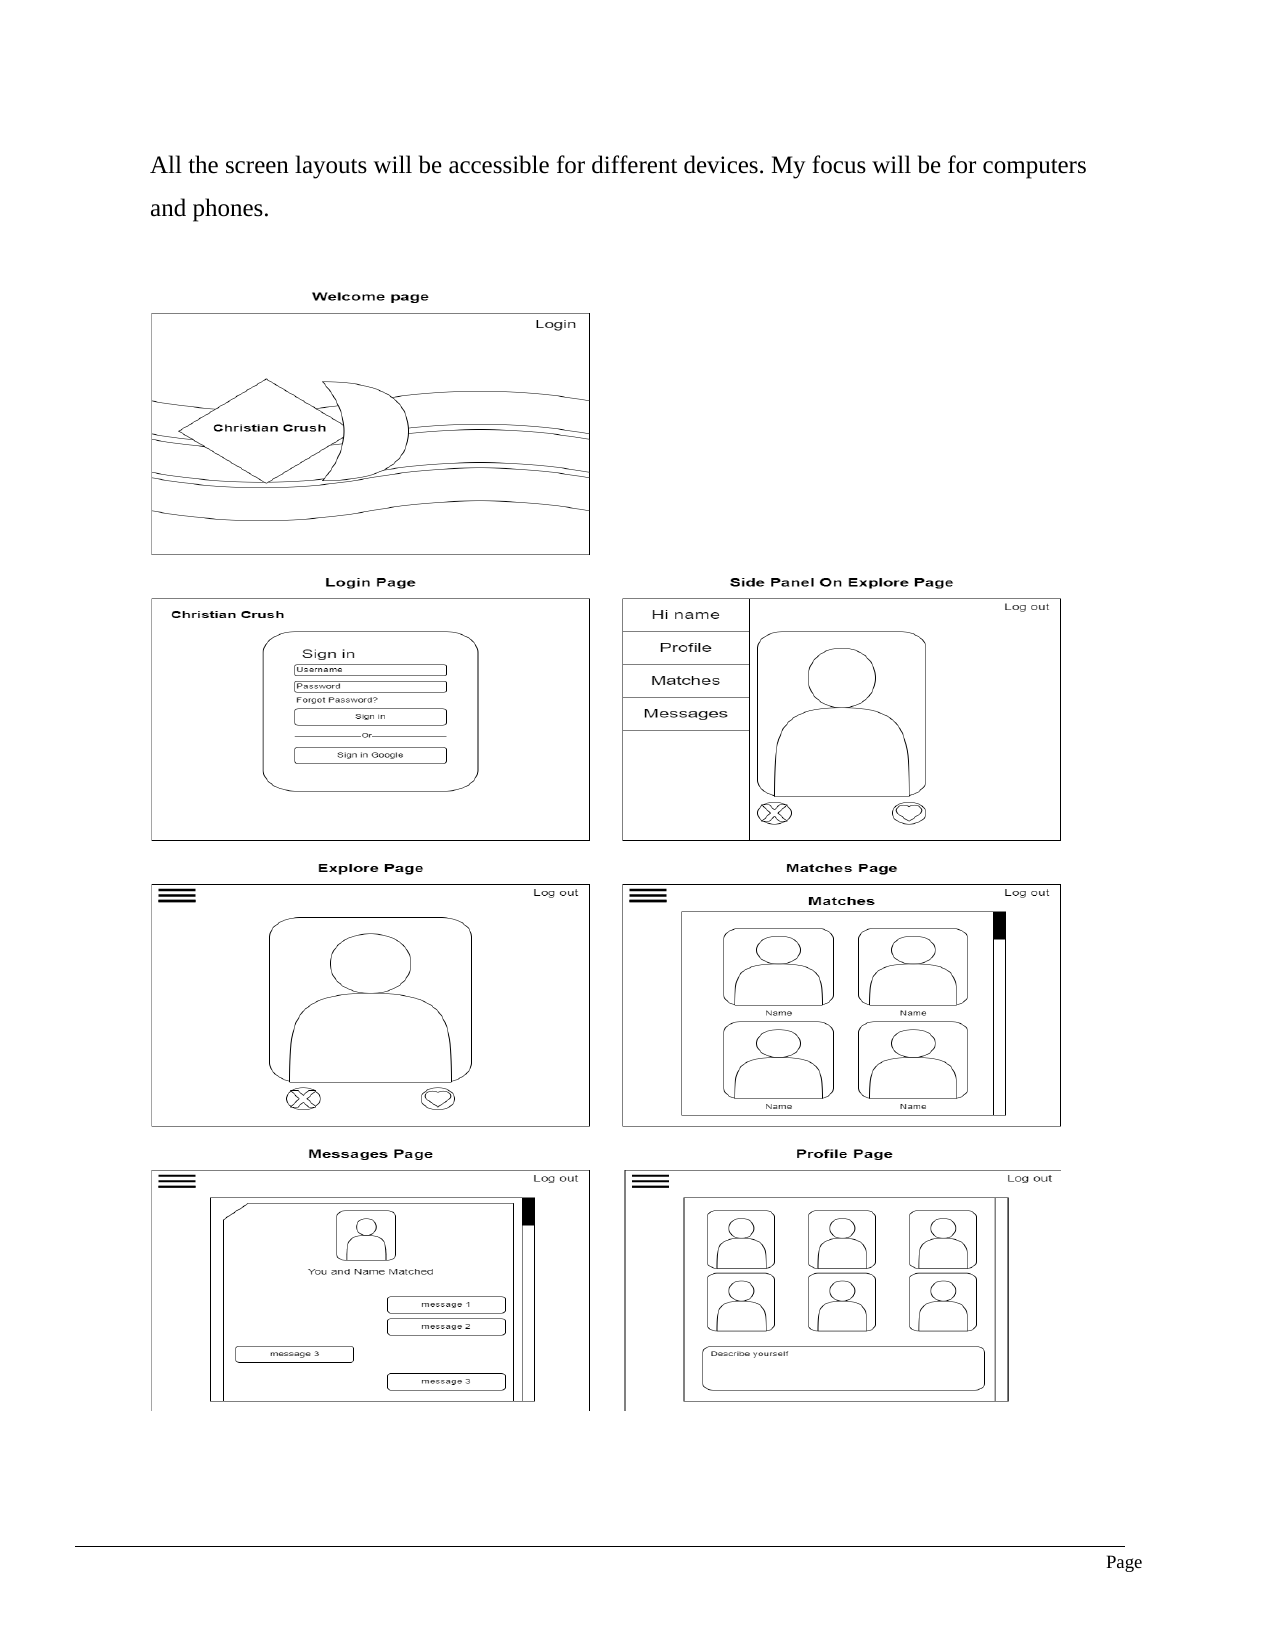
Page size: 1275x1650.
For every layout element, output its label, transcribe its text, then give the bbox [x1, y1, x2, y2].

text All the screen layouts will be accessible for different devices. My focus will be for computers and phones. [150, 150, 1125, 222]
picture [151, 285, 1061, 1410]
